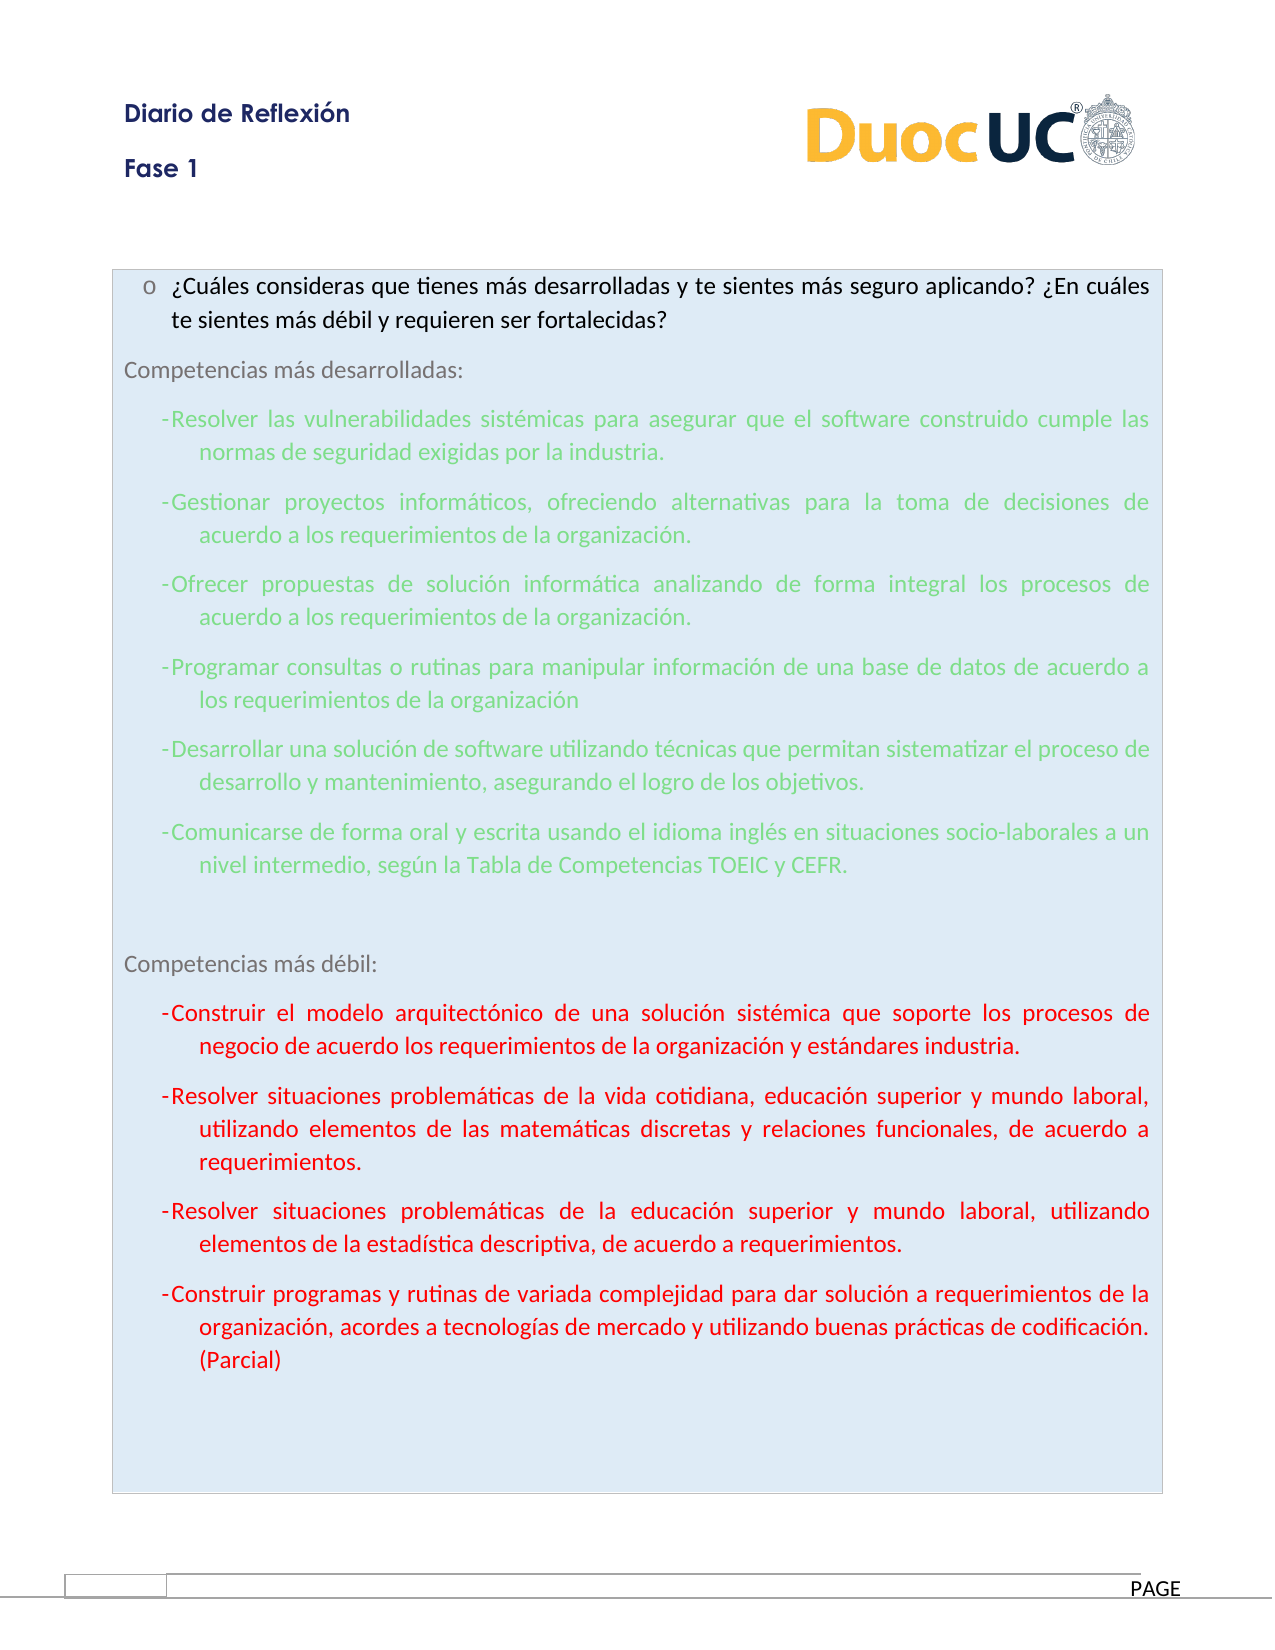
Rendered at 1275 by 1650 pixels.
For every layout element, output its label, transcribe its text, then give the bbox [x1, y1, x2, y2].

picture [807, 94, 1135, 165]
